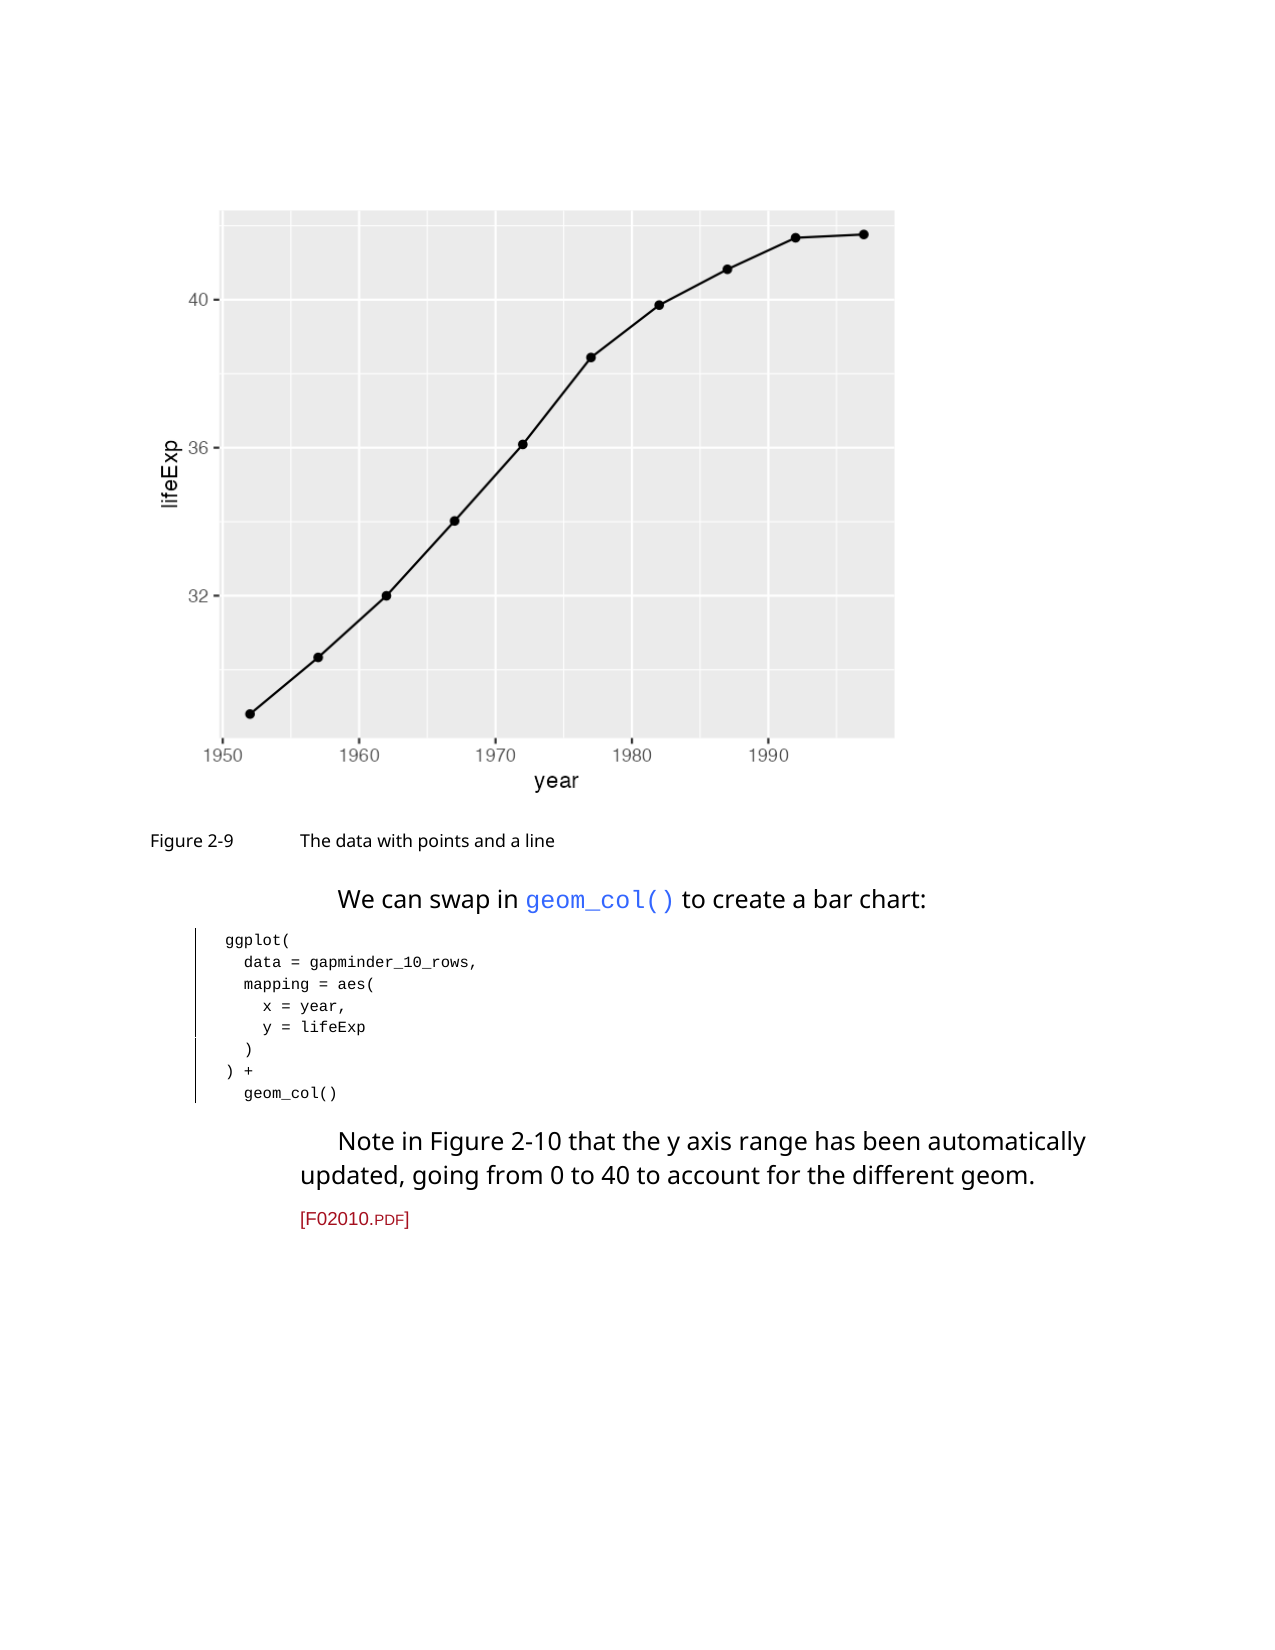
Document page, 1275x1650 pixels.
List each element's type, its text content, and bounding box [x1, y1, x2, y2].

text mapping = aes( [196, 972, 1125, 994]
text ) + [196, 1059, 1125, 1081]
text data = gapminder_10_rows, [196, 950, 1125, 972]
text Note in Figure 2-10 that the y axis range has been automatically updated, going from 0 to 40 to account for the different geom. [300, 1124, 1125, 1192]
picture [150, 200, 905, 804]
text geom_col() [196, 1081, 1125, 1103]
text y = lifeExp [196, 1016, 1125, 1037]
text [F02010.pdf] [300, 1204, 1125, 1229]
text The data with points and a line [150, 829, 1125, 853]
text ggplot( [196, 928, 1125, 950]
text x = year, [196, 994, 1125, 1016]
text ) [196, 1037, 1125, 1059]
text We can swap in geom_col() to create a bar chart: [300, 881, 1125, 916]
